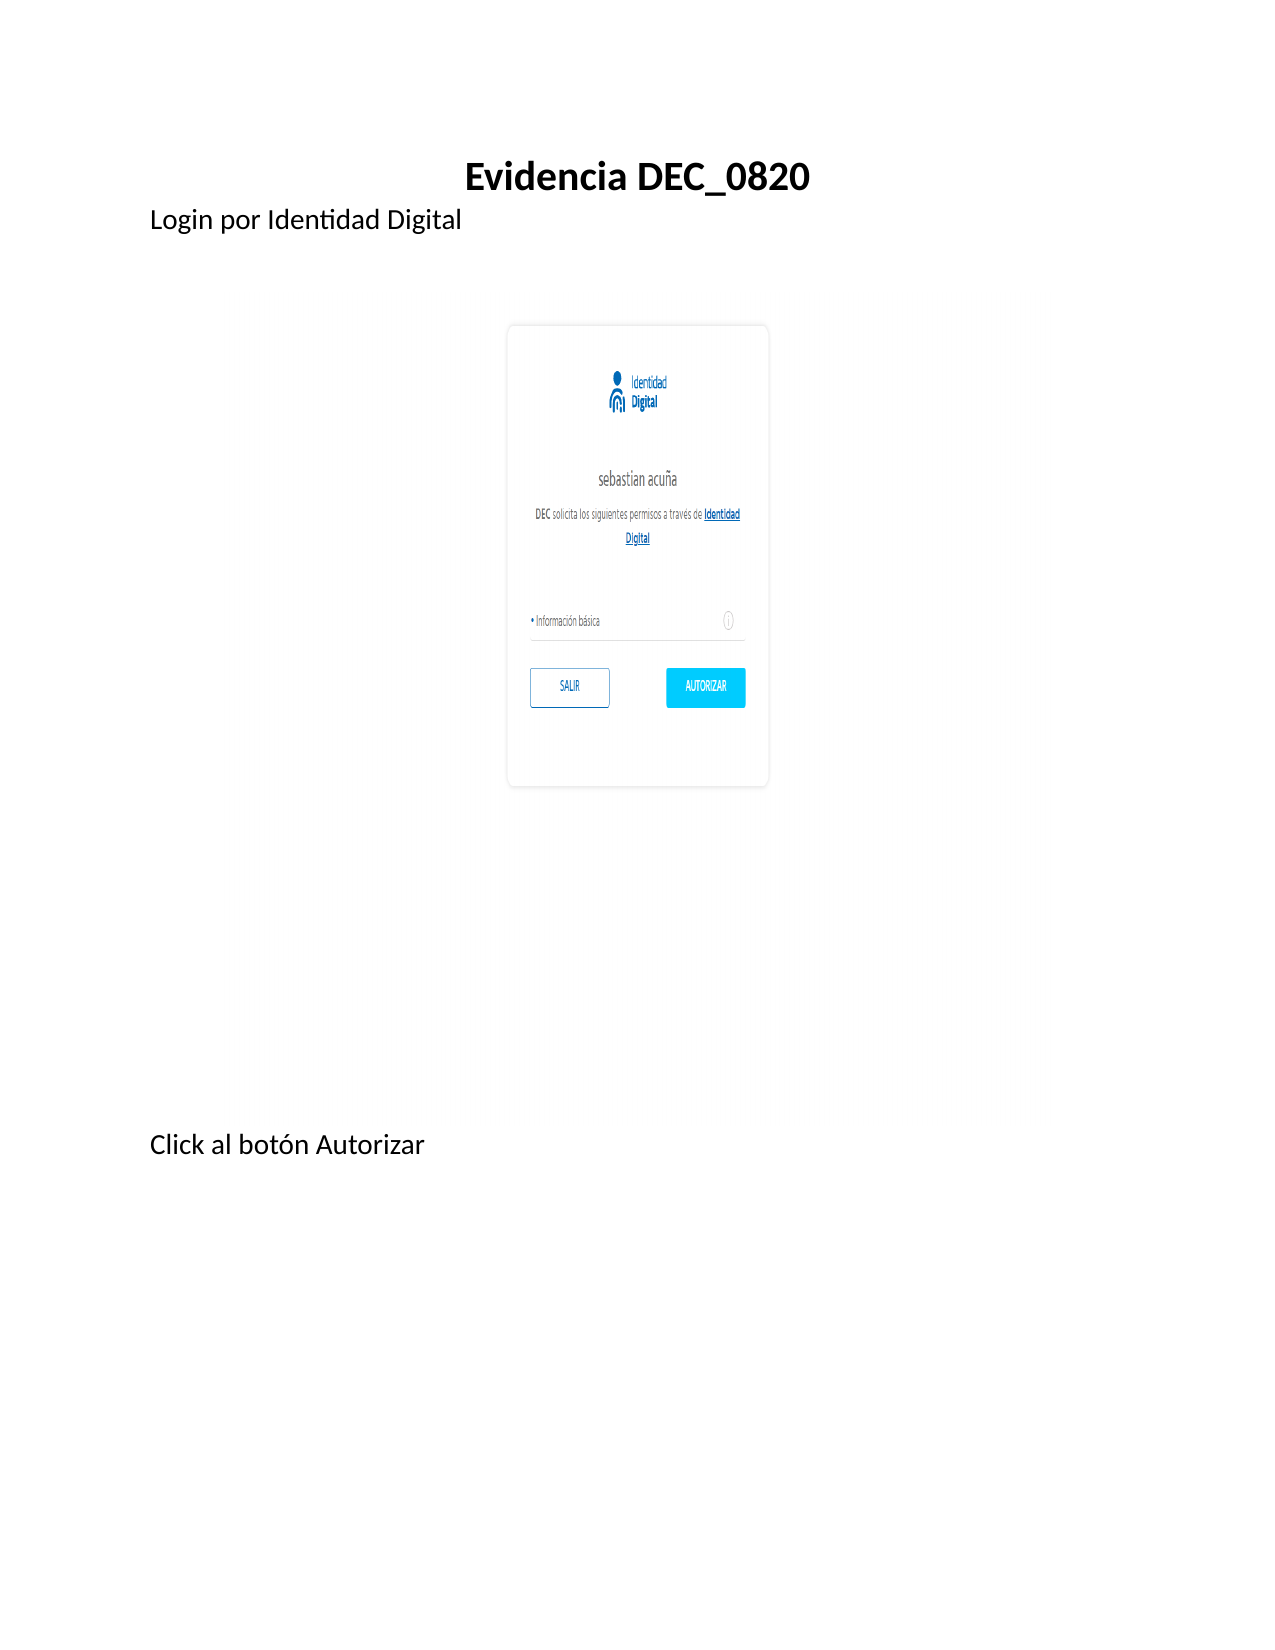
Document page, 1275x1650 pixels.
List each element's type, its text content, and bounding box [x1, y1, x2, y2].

text Click al botón Autorizar [150, 1148, 1125, 1188]
text Evidencia DEC_0820 [150, 150, 1125, 207]
picture [220, 314, 1055, 1148]
text Login por Identidad Digital [150, 207, 1125, 246]
